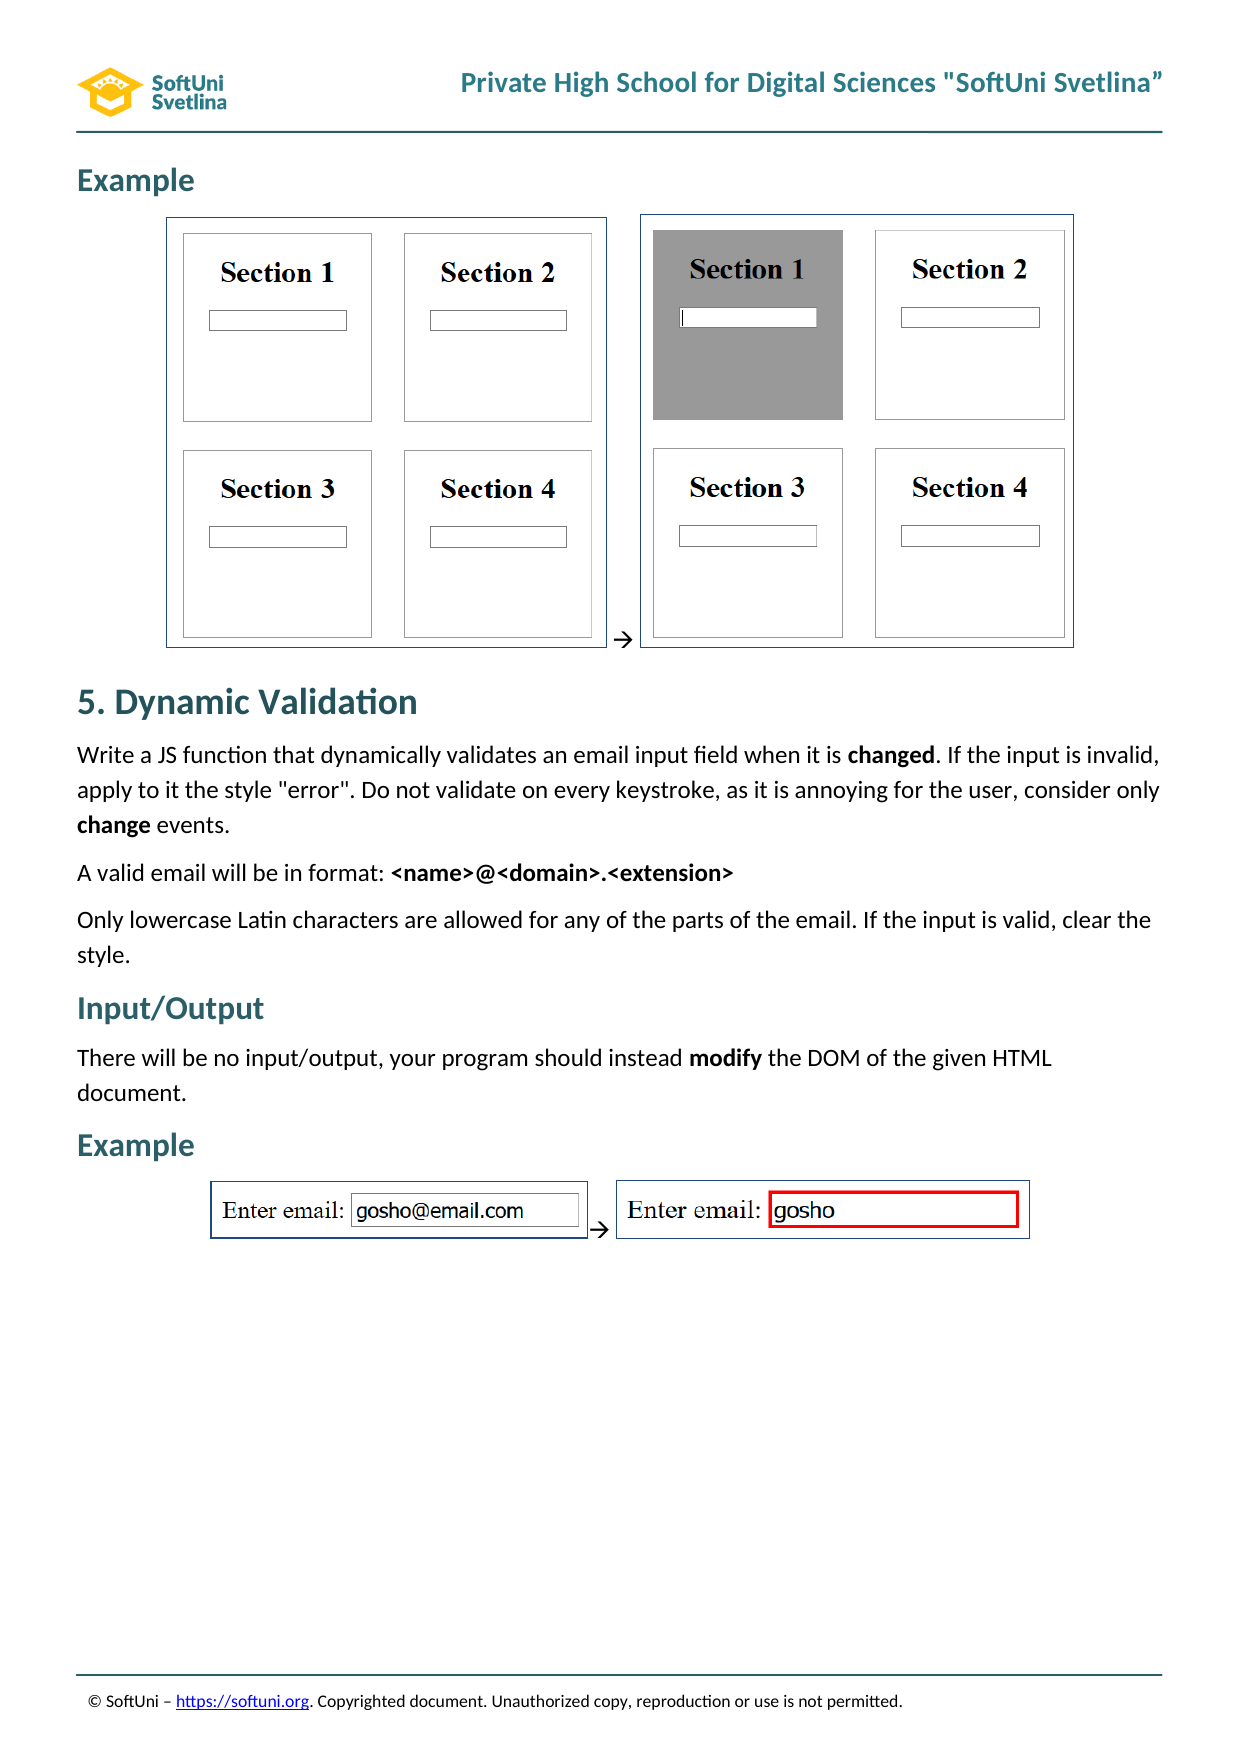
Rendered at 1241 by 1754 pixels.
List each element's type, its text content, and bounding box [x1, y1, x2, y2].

text Write a JS function that dynamically validates an email input field when it is changed. If the input is invalid, apply to it the style "error". Do not validate on every keystroke, as it is annoying for the user, consider only change events. [77, 739, 1163, 840]
text A valid email will be in format: <name>@<domain>.<extension> [77, 857, 1163, 887]
picture [641, 215, 1073, 647]
picture [77, 67, 227, 117]
picture [212, 1182, 587, 1237]
text There will be no input/output, your program should instead modify the DOM of the given HTML document. [77, 1042, 1163, 1107]
subtitle Dynamic Validation [77, 678, 1163, 724]
subtitle Example [77, 159, 1163, 199]
subtitle Example [77, 1124, 1163, 1165]
picture [617, 1181, 1029, 1238]
text Only lowercase Latin characters are allowed for any of the parts of the email. If the input is valid, clear the style. [77, 904, 1163, 970]
subtitle Input/Output [77, 987, 1163, 1027]
picture [167, 218, 606, 647]
